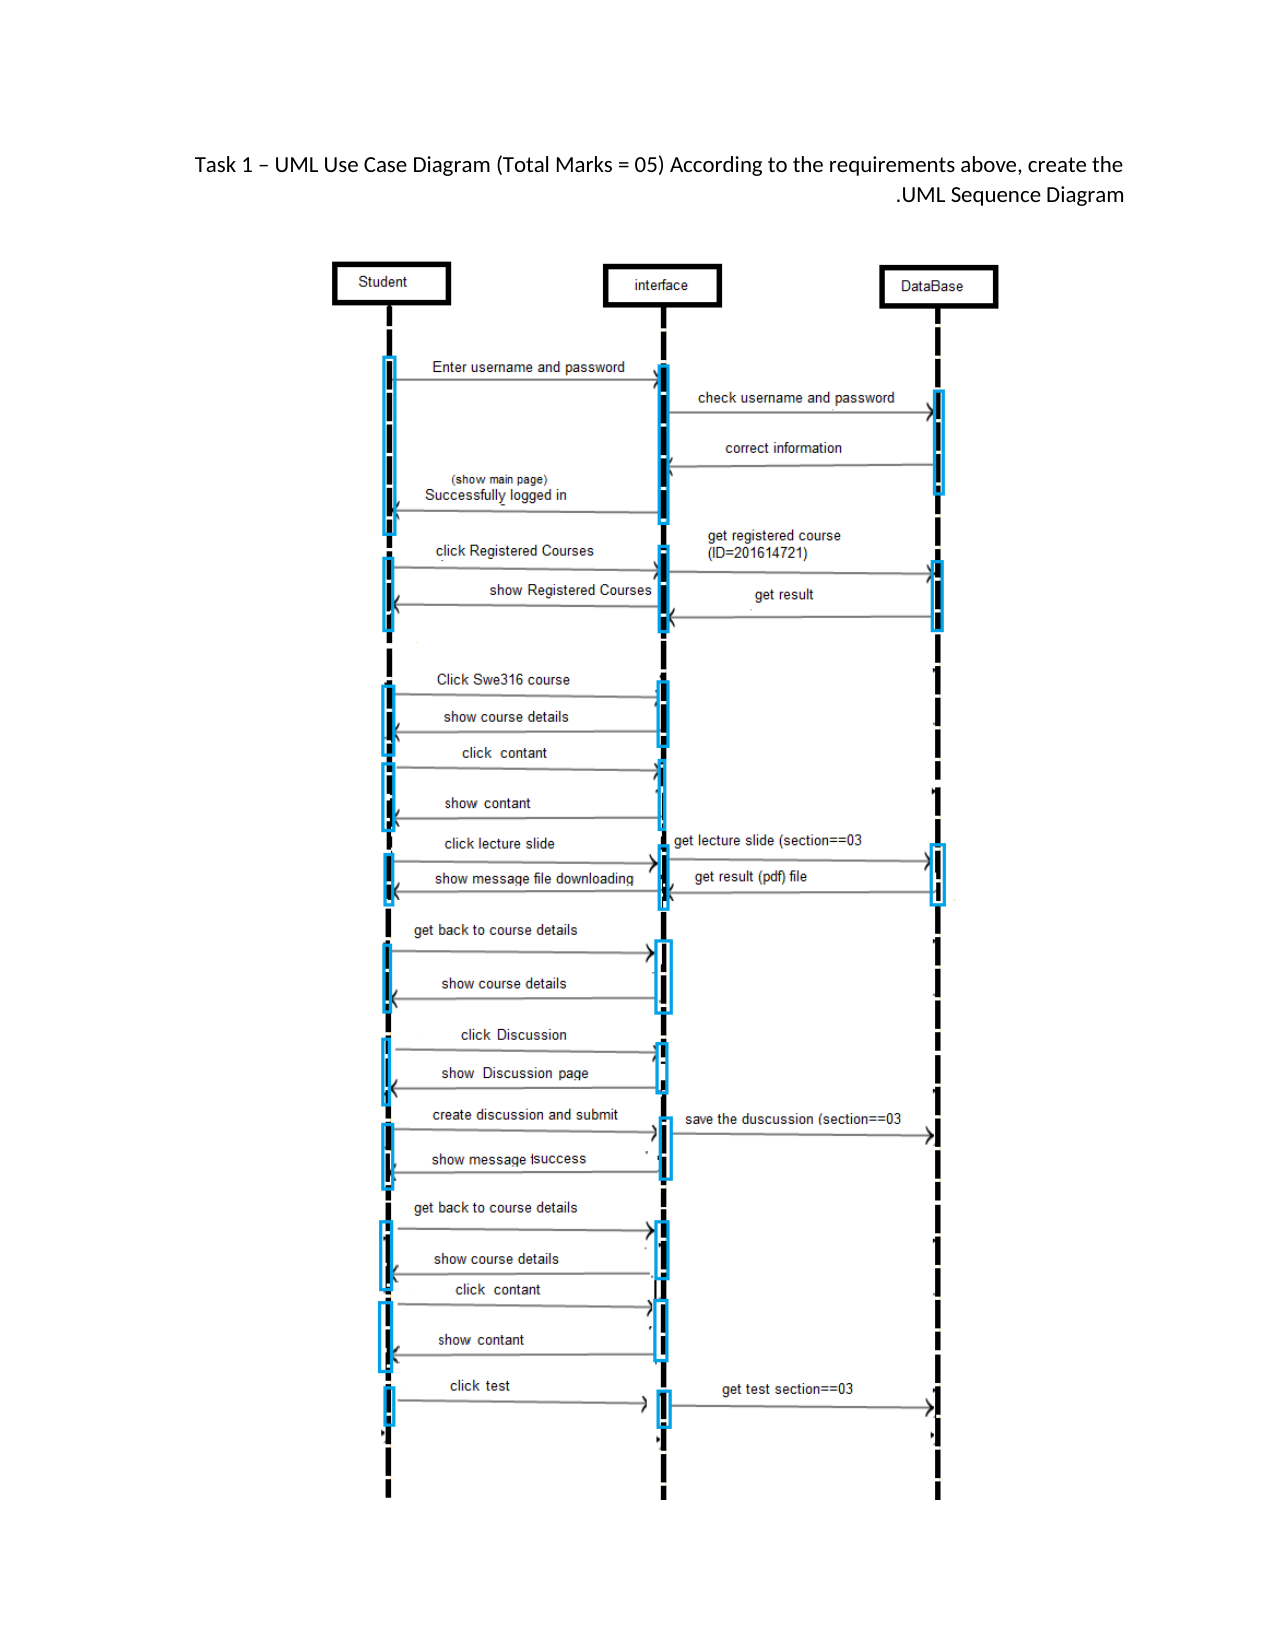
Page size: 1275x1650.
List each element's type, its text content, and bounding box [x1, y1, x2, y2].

text Task 1 – UML Use Case Diagram (Total Marks = 05) According to the requirements above, create the UML Sequence Diagram. [150, 150, 1125, 208]
picture [248, 230, 1052, 1500]
